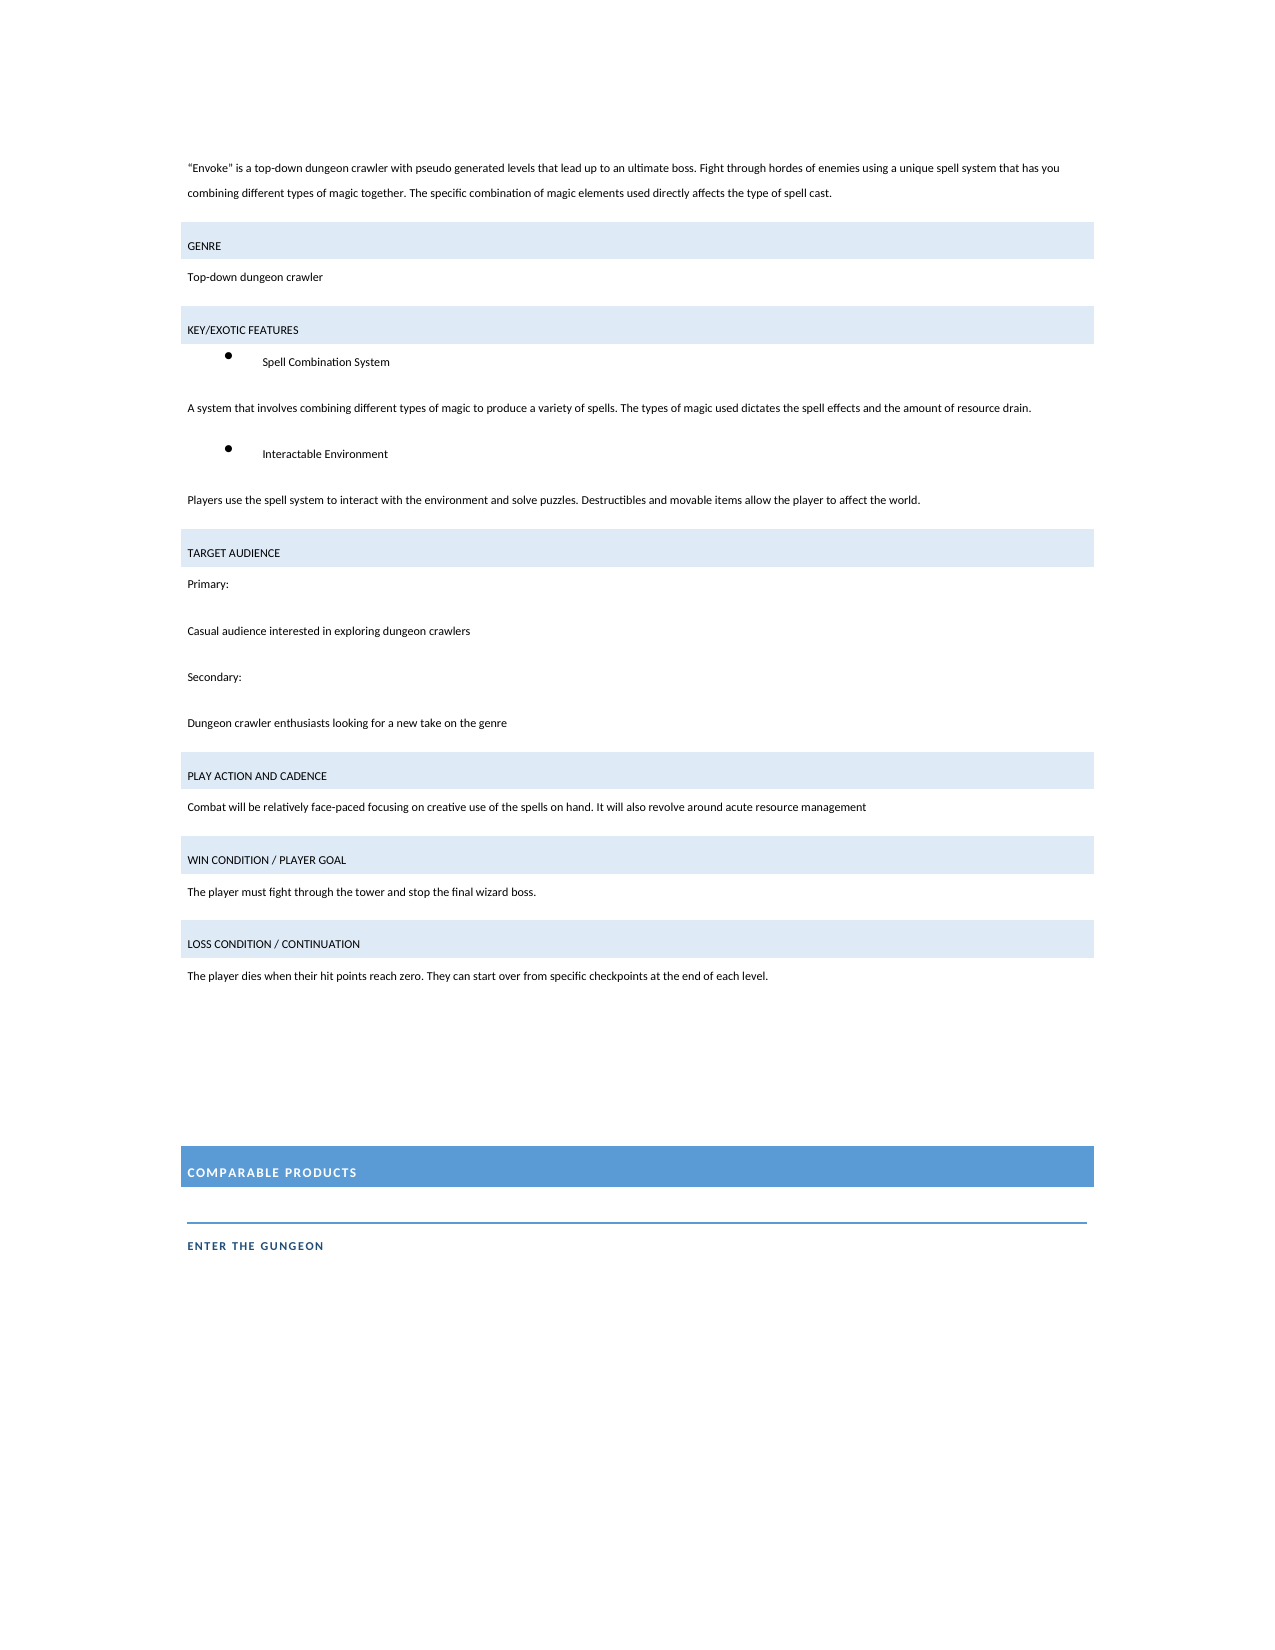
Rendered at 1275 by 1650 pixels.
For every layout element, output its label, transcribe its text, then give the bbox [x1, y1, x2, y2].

text Casual audience interested in exploring dungeon crawlers [187, 613, 1087, 638]
text “Envoke” is a top-down dungeon crawler with pseudo generated levels that lead up to an ultimate boss. Fight through hordes of enemies using a unique spell system that has you combining different types of magic together. The specific combination of magic elements used directly affects the type of spell cast. [187, 150, 1087, 201]
text The player must fight through the tower and stop the final wizard boss. [187, 874, 1087, 899]
list Spell Combination System [225, 344, 1087, 369]
text TARGET AUDIENCE [187, 535, 1087, 560]
subtitle ENTER THE GUNGEON [187, 1224, 1087, 1253]
text GENRE [187, 228, 1087, 253]
text Top-down dungeon crawler [187, 259, 1087, 285]
text PLAY ACTION AND CADENCE [187, 758, 1087, 783]
text Secondary: [187, 659, 1087, 684]
text LOSS CONDITION / CONTINUATION [187, 926, 1087, 952]
subtitle COMPARABLE PRODUCTS [187, 1153, 1087, 1181]
text The player dies when their hit points reach zero. They can start over from specific checkpoints at the end of each level. [187, 958, 1087, 983]
text Dungeon crawler enthusiasts looking for a new take on the genre [187, 705, 1087, 731]
text Players use the spell system to interact with the environment and solve puzzles. Destructibles and movable items allow the player to affect the world. [187, 482, 1087, 508]
list Interactable Environment [225, 436, 1087, 462]
text A system that involves combining different types of magic to produce a variety of spells. The types of magic used dictates the spell effects and the amount of resource drain. [187, 390, 1087, 415]
text Combat will be relatively face-paced focusing on creative use of the spells on hand. It will also revolve around acute resource management [187, 789, 1087, 815]
text KEY/EXOTIC FEATURES [187, 312, 1087, 337]
text WIN CONDITION / PLAYER GOAL [187, 842, 1087, 867]
text Primary: [187, 567, 1087, 592]
